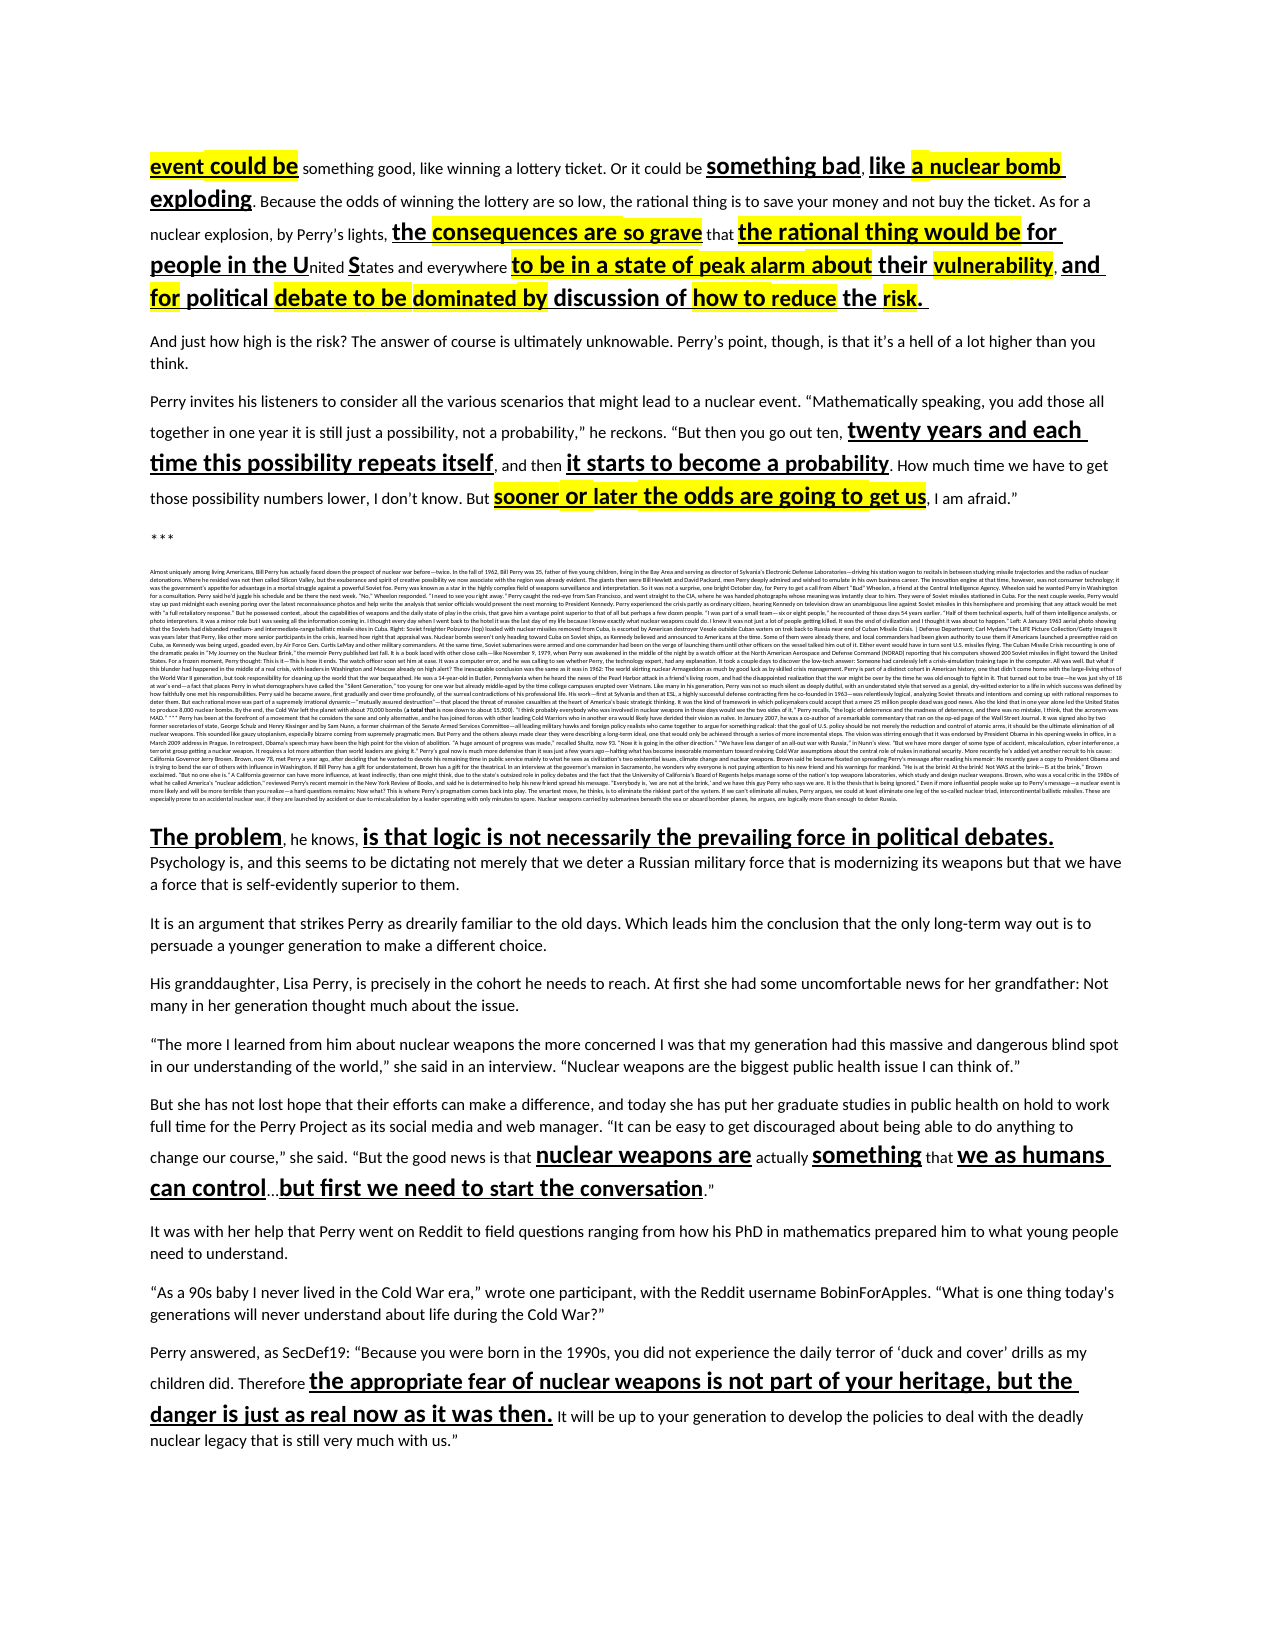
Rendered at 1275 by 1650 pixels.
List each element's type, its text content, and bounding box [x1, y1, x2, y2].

text *** [150, 530, 1125, 550]
text But she has not lost hope that their efforts can make a difference, and today she has put her graduate studies in public health on hold to work full time for the Perry Project as its social media and web manager. “It can be easy to get discouraged about being able to do anything to change our course,” she said. “But the good news is that nuclear weapons are actually something that we as humans can control...but first we need to start the conversation.” [150, 1094, 1125, 1202]
text It was with her help that Perry went on Reddit to field questions ranging from how his PhD in mathematics prepared him to what young people need to understand. [150, 1221, 1125, 1264]
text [150, 150, 1125, 312]
text “The more I learned from him about nuclear weapons the more concerned I was that my generation had this massive and dangerous blind spot in our understanding of the world,” she said in an interview. “Nuclear weapons are the biggest public health issue I can think of.” [150, 1034, 1125, 1076]
text It is an argument that strikes Perry as drearily familiar to the old days. Which leads him the conclusion that the only long-term way out is to persuade a younger generation to make a different choice. [150, 913, 1125, 955]
text Perry invites his listeners to consider all the various scenarios that might lead to a nuclear event. “Mathematically speaking, you add those all together in one year it is still just a possibility, not a probability,” he reckons. “But then you go out ten, twenty years and each time this possibility repeats itself, and then it starts to become a probability. How much time we have to get those possibility numbers lower, I don’t know. But sooner or later the odds are going to get us, I am afraid.” [150, 392, 1125, 511]
text And just how high is the risk? The answer of course is ultimately unknowable. Perry’s point, though, is that it’s a hell of a lot higher than you think. [150, 331, 1125, 373]
text “As a 90s baby I never lived in the Cold War era,” wrote one participant, with the Reddit username BobinForApples. “What is one thing today's generations will never understand about life during the Cold War?” [150, 1282, 1125, 1324]
text His granddaughter, Lisa Perry, is precisely in the cohort he needs to reach. At first she had some uncomfortable news for her grandfather: Not many in her generation thought much about the issue. [150, 973, 1125, 1016]
text The problem, he knows, is that logic is not necessarily the prevailing force in political debates. Psychology is, and this seems to be dictating not merely that we deter a Russian military force that is modernizing its weapons but that we have a force that is self-evidently superior to them. [150, 821, 1125, 895]
text Perry answered, as SecDef19: “Because you were born in the 1990s, you did not experience the daily terror of ‘duck and cover’ drills as my children did. Therefore the appropriate fear of nuclear weapons is not part of your heritage, but the danger is just as real now as it was then. It will be up to your generation to develop the policies to deal with the deadly nuclear legacy that is still very much with us.” [150, 1342, 1125, 1450]
